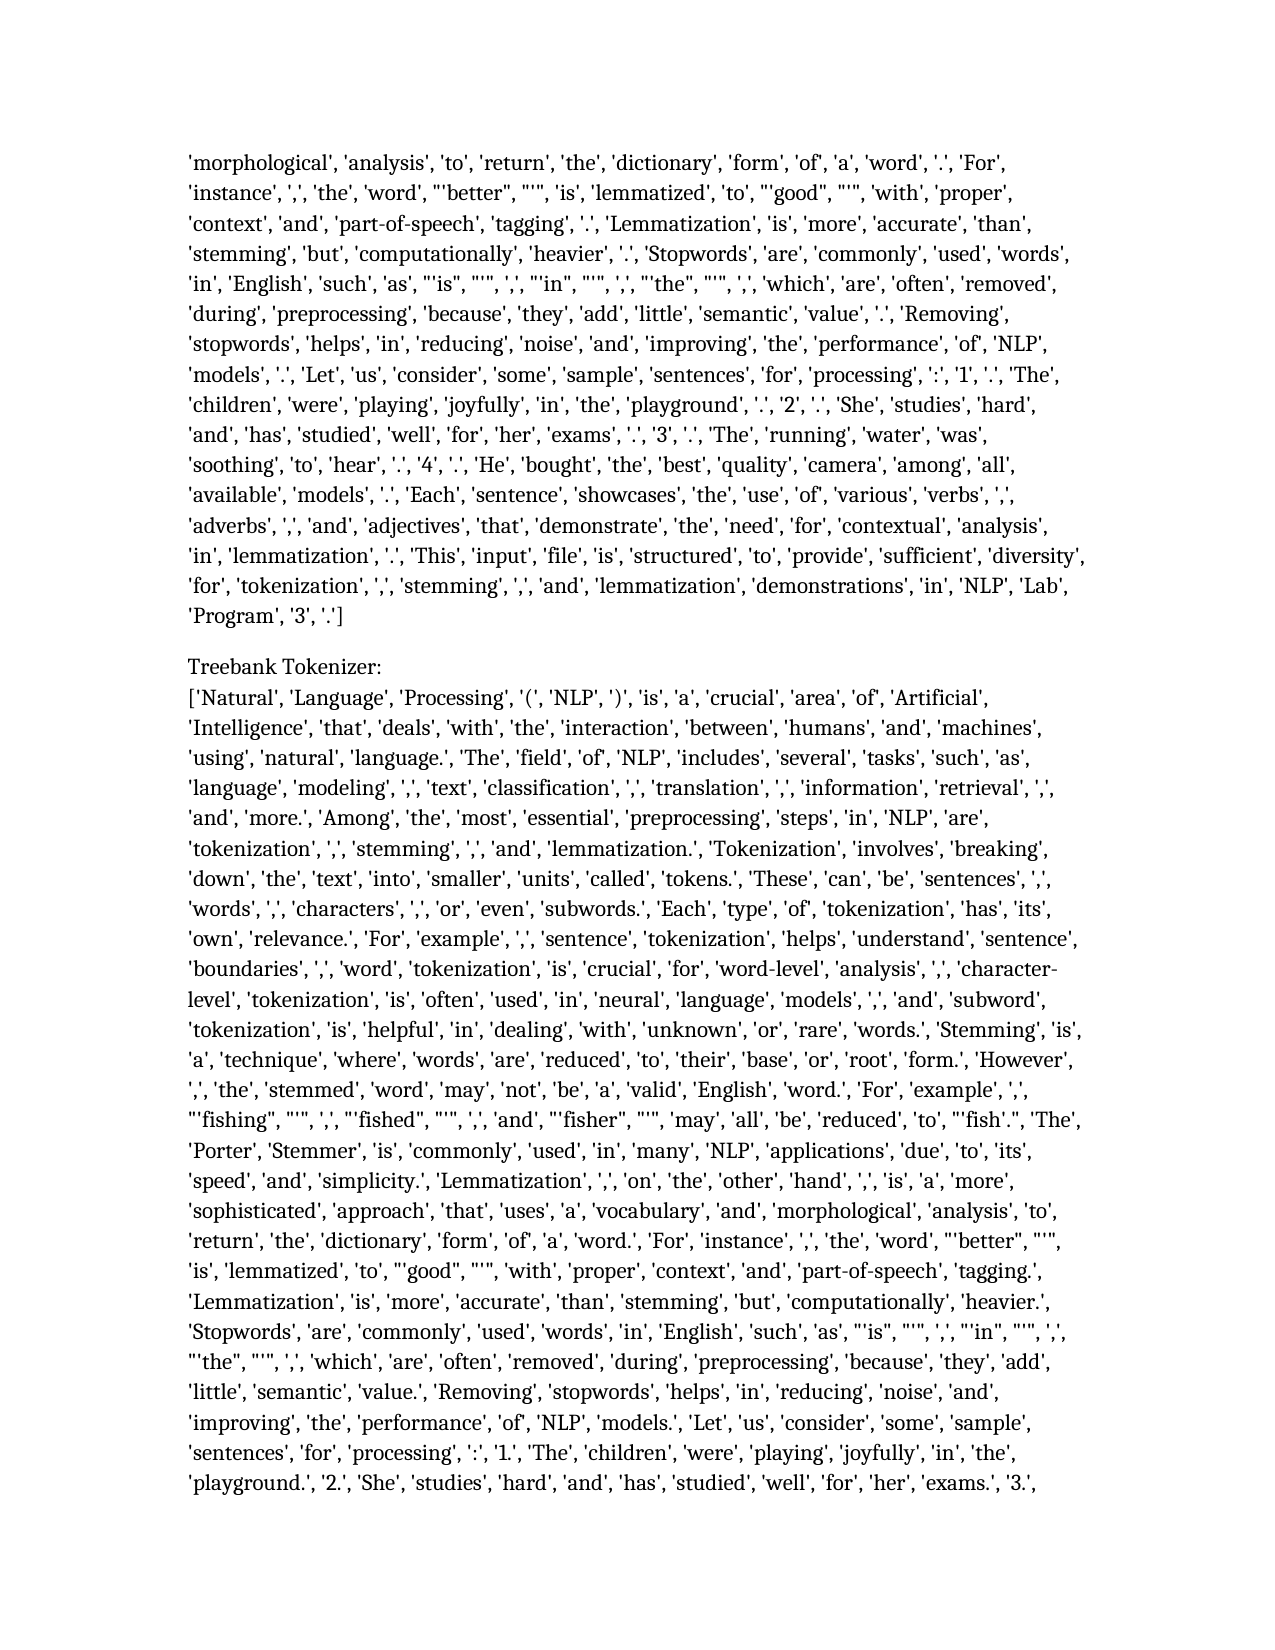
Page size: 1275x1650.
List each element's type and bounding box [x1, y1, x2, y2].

text [187, 654, 1087, 1496]
text [187, 150, 1087, 629]
